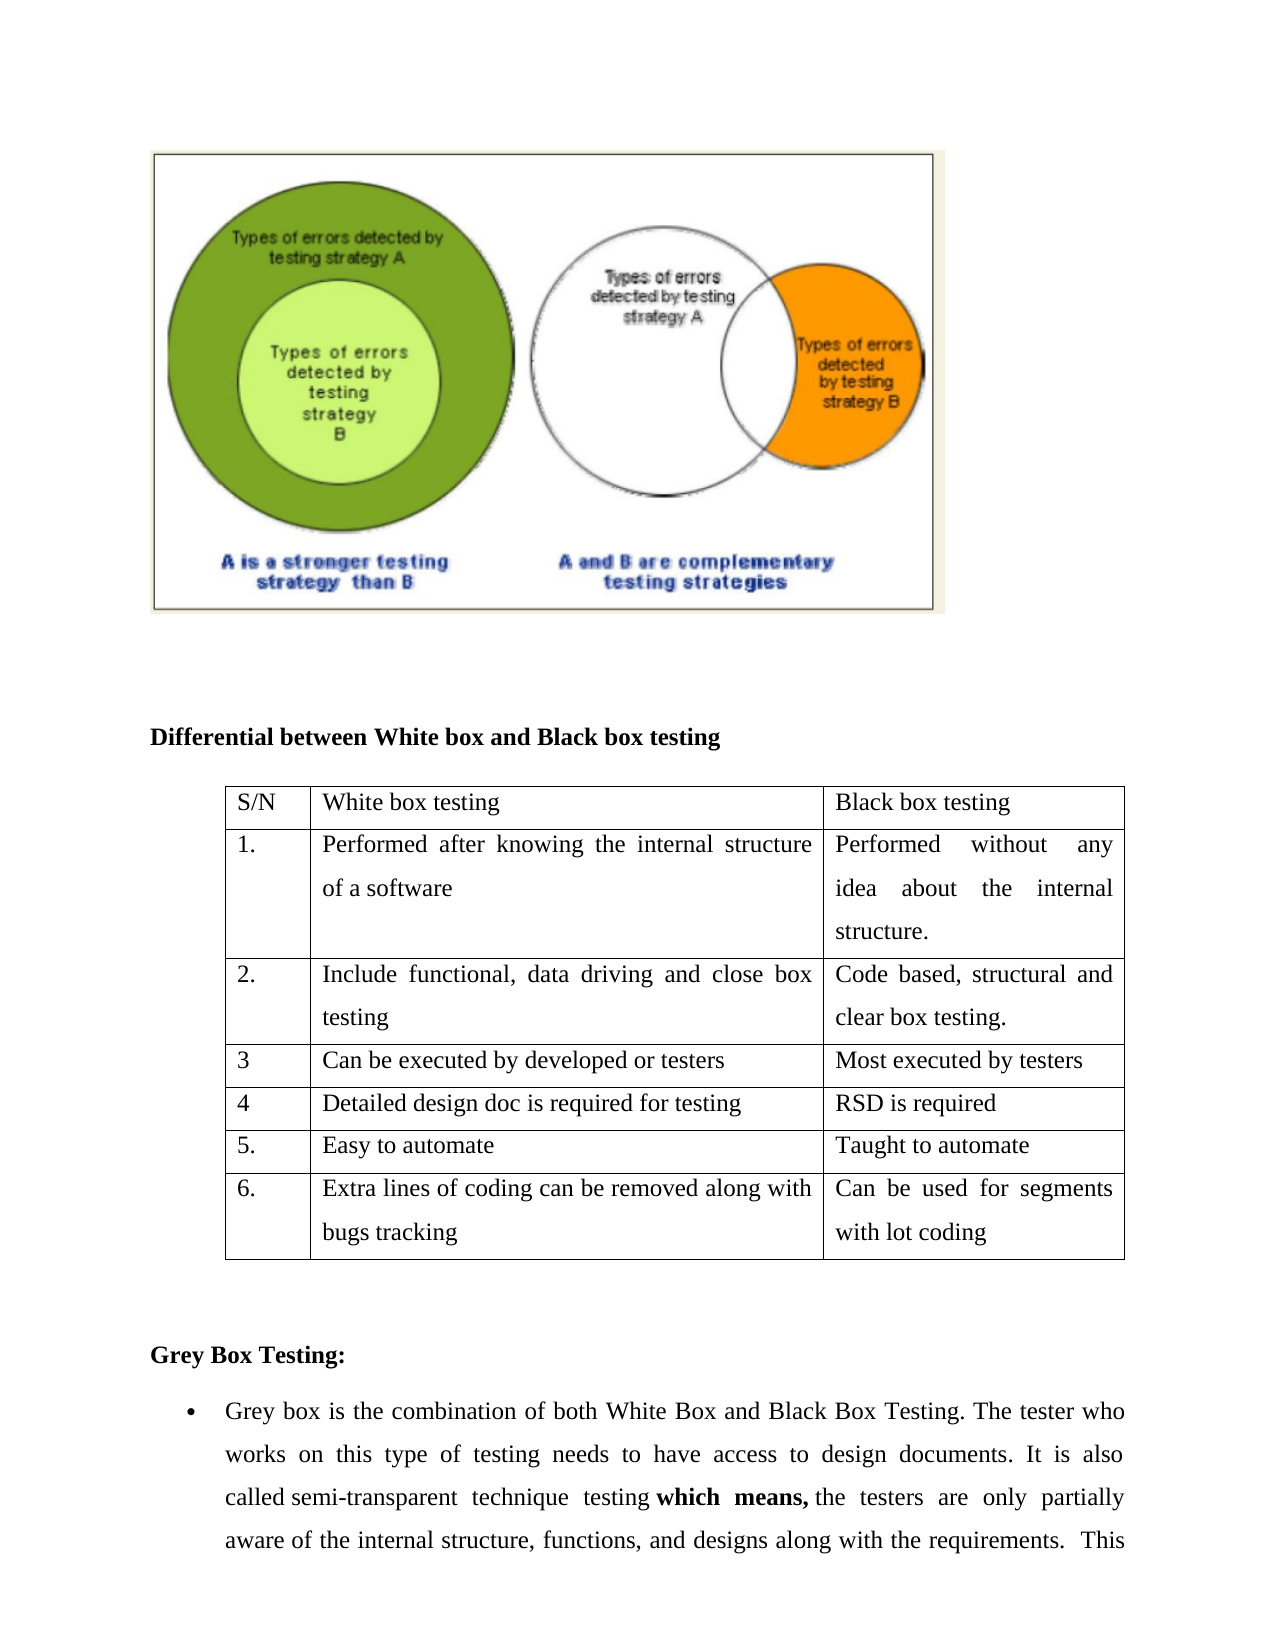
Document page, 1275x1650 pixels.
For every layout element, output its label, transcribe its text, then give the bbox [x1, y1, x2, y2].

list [187, 1396, 1125, 1554]
table_cell 1. [226, 830, 310, 958]
table_cell 6. [226, 1174, 310, 1258]
table_cell Can be executed by developed or testers [311, 1045, 823, 1087]
table_cell Easy to automate [311, 1131, 823, 1172]
table_cell Most executed by testers [824, 1045, 1124, 1087]
table_cell RSD is required [824, 1088, 1124, 1129]
table_cell Taught to automate [824, 1131, 1124, 1172]
table_header White box testing [311, 787, 823, 828]
table_cell 2. [226, 959, 310, 1044]
table_cell 5. [226, 1131, 310, 1172]
table_header Black box testing [824, 787, 1124, 828]
subtitle Grey Box Testing: [150, 1340, 1125, 1369]
table_header S/N [226, 787, 310, 828]
table_cell Code based, structural and clear box testing. [824, 959, 1124, 1044]
table_cell 3 [226, 1045, 310, 1087]
text Differential between White box and Black box testing [150, 722, 1125, 750]
table_cell 4 [226, 1088, 310, 1129]
table_cell Extra lines of coding can be removed along with bugs tracking [311, 1174, 823, 1258]
table_cell Performed without any idea about the internal structure. [824, 830, 1124, 958]
picture [150, 150, 946, 614]
table_cell Can be used for segments with lot coding [824, 1174, 1124, 1258]
table_cell Include functional, data driving and close box testing [311, 959, 823, 1044]
table_cell Performed after knowing the internal structure of a software [311, 830, 823, 958]
table_cell Detailed design doc is required for testing [311, 1088, 823, 1129]
